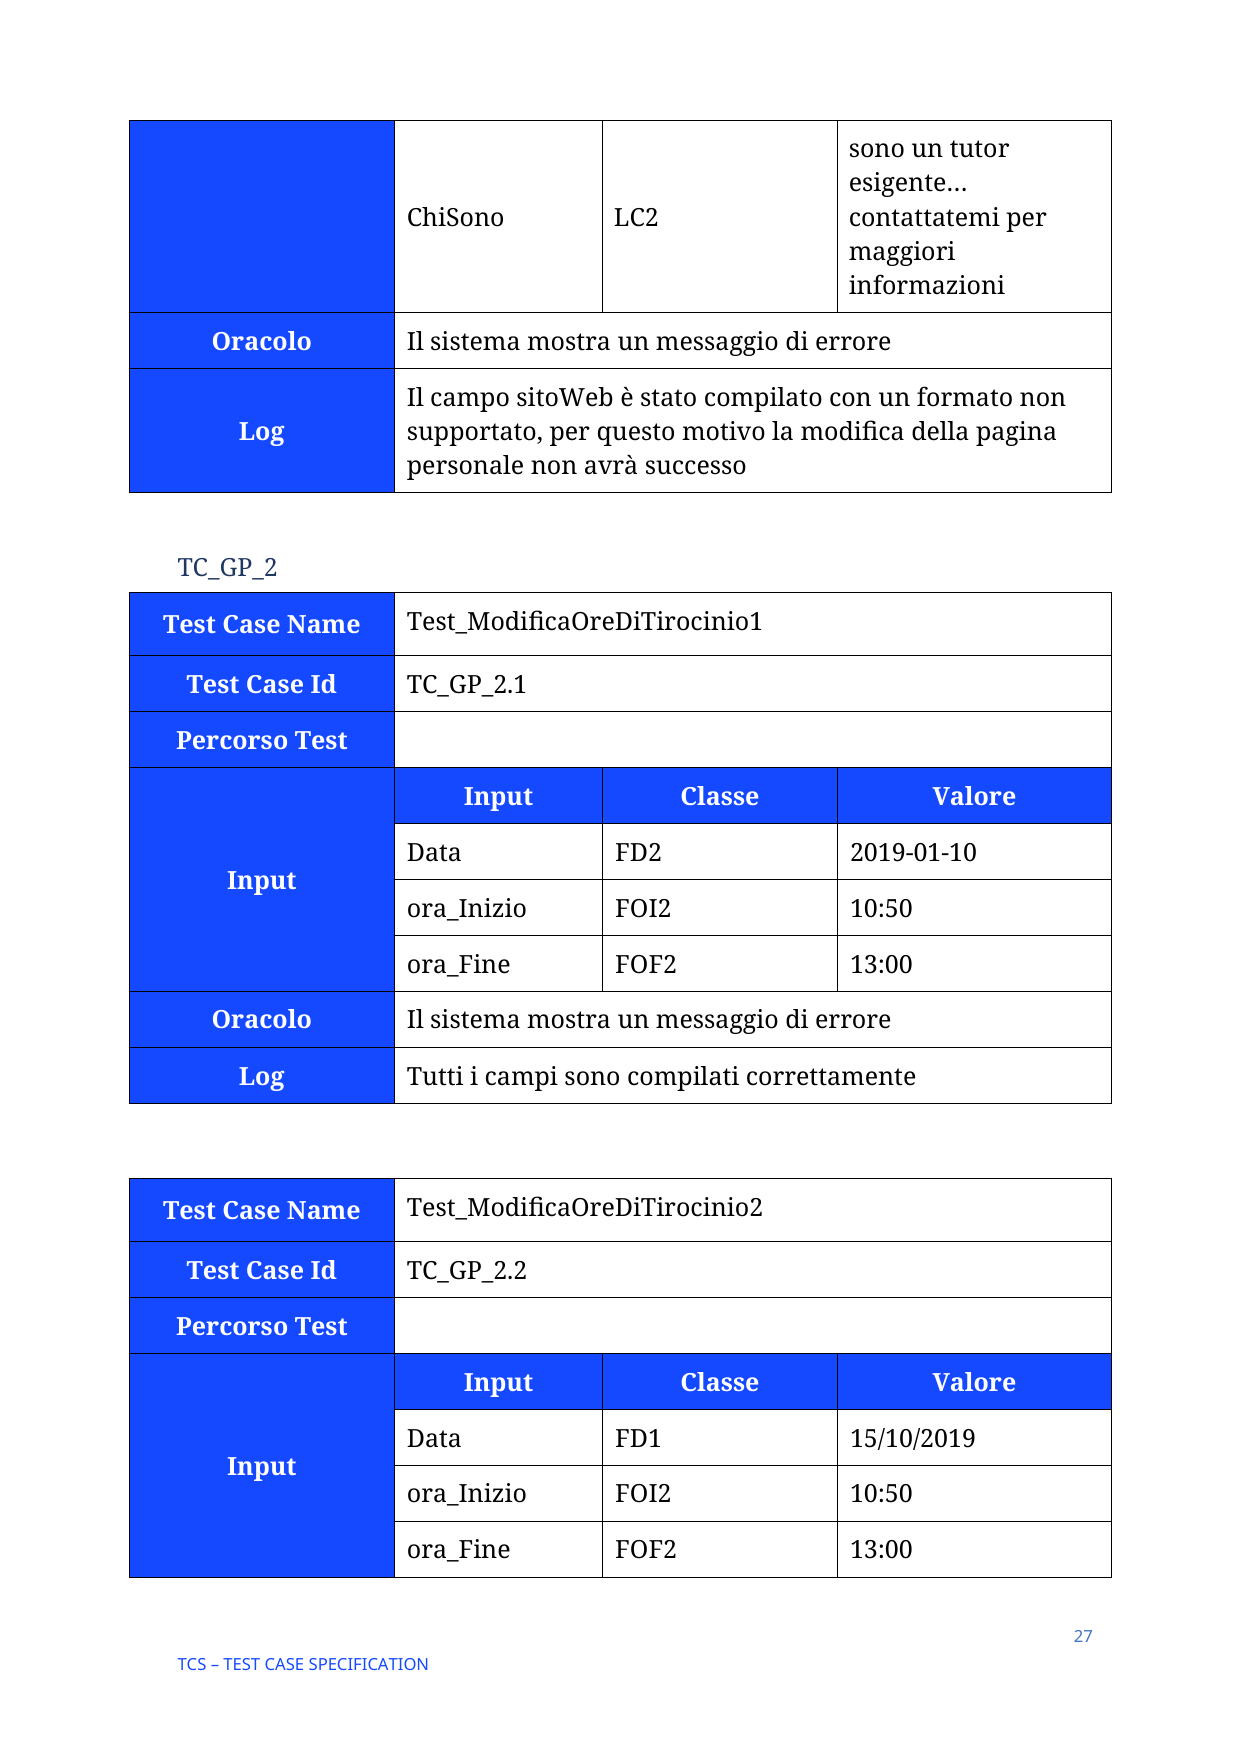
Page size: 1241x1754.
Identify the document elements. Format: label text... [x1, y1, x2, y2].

table_cell Percorso Test [130, 712, 394, 767]
table_cell Tutti i campi sono compilati correttamente [395, 1048, 1111, 1103]
table_cell 13:00 [838, 936, 1111, 991]
table_cell Input [395, 768, 602, 823]
table_cell TC_GP_2.1 [395, 656, 1111, 711]
table_cell ora_Fine [395, 1522, 602, 1577]
table_cell Data [395, 824, 602, 879]
table_header Test Case Name [130, 593, 394, 655]
table_cell Log [130, 1048, 394, 1103]
table_cell Input [130, 1354, 394, 1577]
table_cell FOI2 [603, 880, 837, 935]
table_cell FOF2 [603, 1522, 837, 1577]
table_cell [395, 712, 1111, 767]
table_cell Classe [603, 1354, 837, 1409]
table_cell 2019-01-10 [838, 824, 1111, 879]
table_cell [395, 1298, 1111, 1353]
table_cell Il campo sitoWeb è stato compilato con un formato non supportato, per questo motivo la modifica della pagina personale non avrà successo [395, 369, 1111, 492]
table_cell ChiSono [395, 121, 602, 312]
table_header Test_ModificaOreDiTirocinio2 [395, 1179, 1111, 1241]
table_cell Oracolo [130, 313, 394, 368]
table_header Test_ModificaOreDiTirocinio1 [395, 593, 1111, 655]
table_cell Log [130, 369, 394, 492]
table_cell 10:50 [838, 1466, 1111, 1521]
table_cell Classe [603, 768, 837, 823]
table_cell FOI2 [603, 1466, 837, 1521]
table_cell Input [395, 1354, 602, 1409]
table_cell Test Case Id [130, 1242, 394, 1297]
table_cell Il sistema mostra un messaggio di errore [395, 992, 1111, 1047]
table_cell FD2 [603, 824, 837, 879]
table_cell 10:50 [838, 880, 1111, 935]
table_header Test Case Name [130, 1179, 394, 1241]
table_cell ora_Inizio [395, 880, 602, 935]
table_cell 15/10/2019 [838, 1410, 1111, 1465]
table_cell Valore [838, 768, 1111, 823]
table_cell Il sistema mostra un messaggio di errore [395, 313, 1111, 368]
table_cell FD1 [603, 1410, 837, 1465]
table_cell Data [395, 1410, 602, 1465]
subtitle TC_GP_2 [177, 549, 1092, 584]
table_cell Oracolo [130, 992, 394, 1047]
table_cell FOF2 [603, 936, 837, 991]
table_cell Input [130, 768, 394, 991]
table_cell sono un tutor esigente… contattatemi per maggiori informazioni [838, 121, 1111, 312]
table_cell ora_Fine [395, 936, 602, 991]
table_cell Valore [838, 1354, 1111, 1409]
table_cell Percorso Test [130, 1298, 394, 1353]
table_cell ora_Inizio [395, 1466, 602, 1521]
table_cell Test Case Id [130, 656, 394, 711]
table_cell LC2 [603, 121, 837, 312]
table_cell TC_GP_2.2 [395, 1242, 1111, 1297]
table_cell 13:00 [838, 1522, 1111, 1577]
